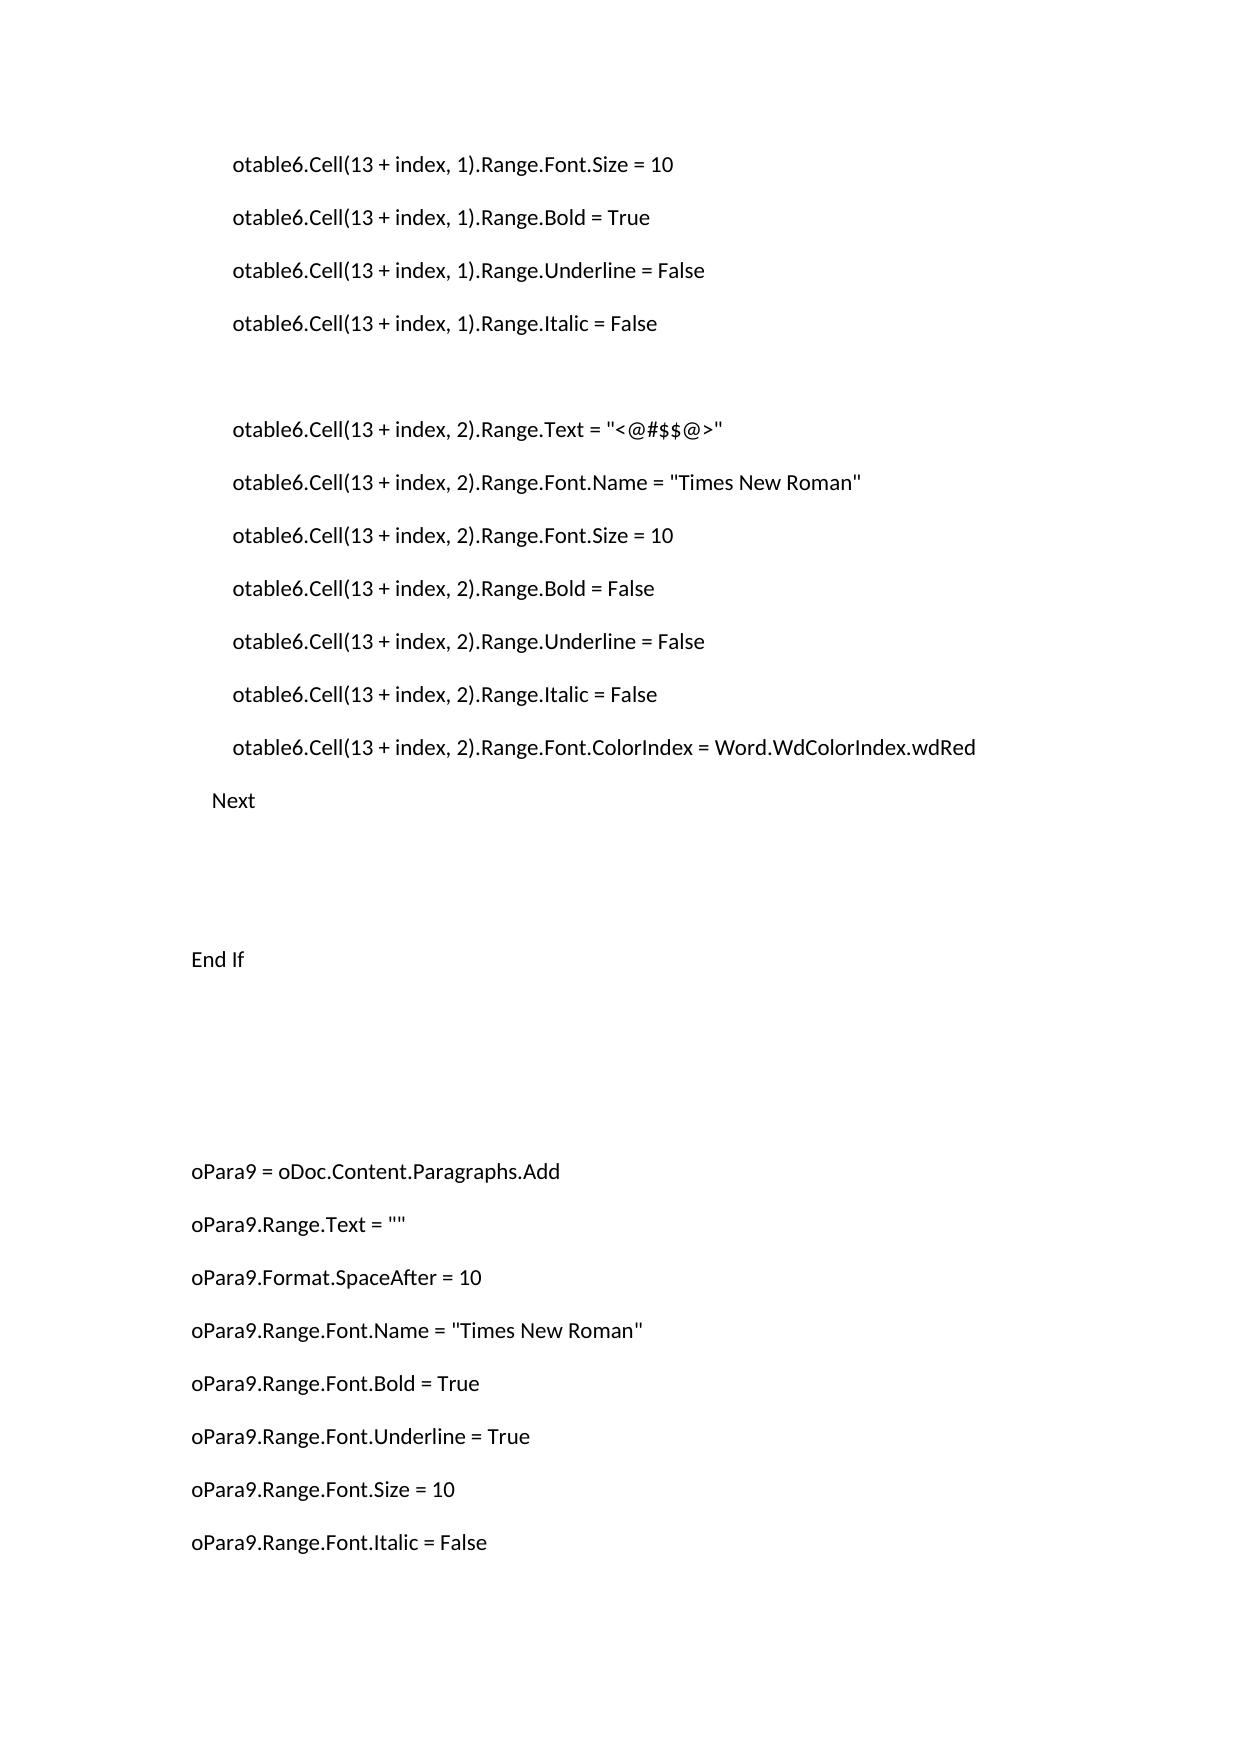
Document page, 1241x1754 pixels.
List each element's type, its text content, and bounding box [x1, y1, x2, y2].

text oPara9.Range.Font.Underline = True [150, 1422, 1090, 1451]
text oPara9.Range.Font.Italic = False [150, 1528, 1090, 1557]
text otable6.Cell(13 + index, 2).Range.Font.ColorIndex = Word.WdColorIndex.wdRed [150, 733, 1090, 761]
text otable6.Cell(13 + index, 1).Range.Bold = True [150, 203, 1090, 231]
text otable6.Cell(13 + index, 2).Range.Font.Name = "Times New Roman" [150, 468, 1090, 496]
text otable6.Cell(13 + index, 2).Range.Underline = False [150, 627, 1090, 655]
text otable6.Cell(13 + index, 1).Range.Font.Size = 10 [150, 150, 1090, 178]
text otable6.Cell(13 + index, 2).Range.Bold = False [150, 574, 1090, 602]
text oPara9.Range.Font.Bold = True [150, 1369, 1090, 1397]
text oPara9 = oDoc.Content.Paragraphs.Add [150, 1157, 1090, 1185]
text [150, 1316, 1090, 1344]
text oPara9.Format.SpaceAfter = 10 [150, 1263, 1090, 1291]
text otable6.Cell(13 + index, 1).Range.Italic = False [150, 309, 1090, 337]
text otable6.Cell(13 + index, 2).Range.Italic = False [150, 680, 1090, 708]
text otable6.Cell(13 + index, 2).Range.Font.Size = 10 [150, 521, 1090, 549]
text oPara9.Range.Font.Size = 10 [150, 1476, 1090, 1503]
text Next [150, 786, 1090, 814]
text End If [150, 945, 1090, 973]
text otable6.Cell(13 + index, 1).Range.Underline = False [150, 256, 1090, 284]
text oPara9.Range.Text = "" [150, 1210, 1090, 1238]
text otable6.Cell(13 + index, 2).Range.Text = "<@#$$@>" [150, 415, 1090, 443]
